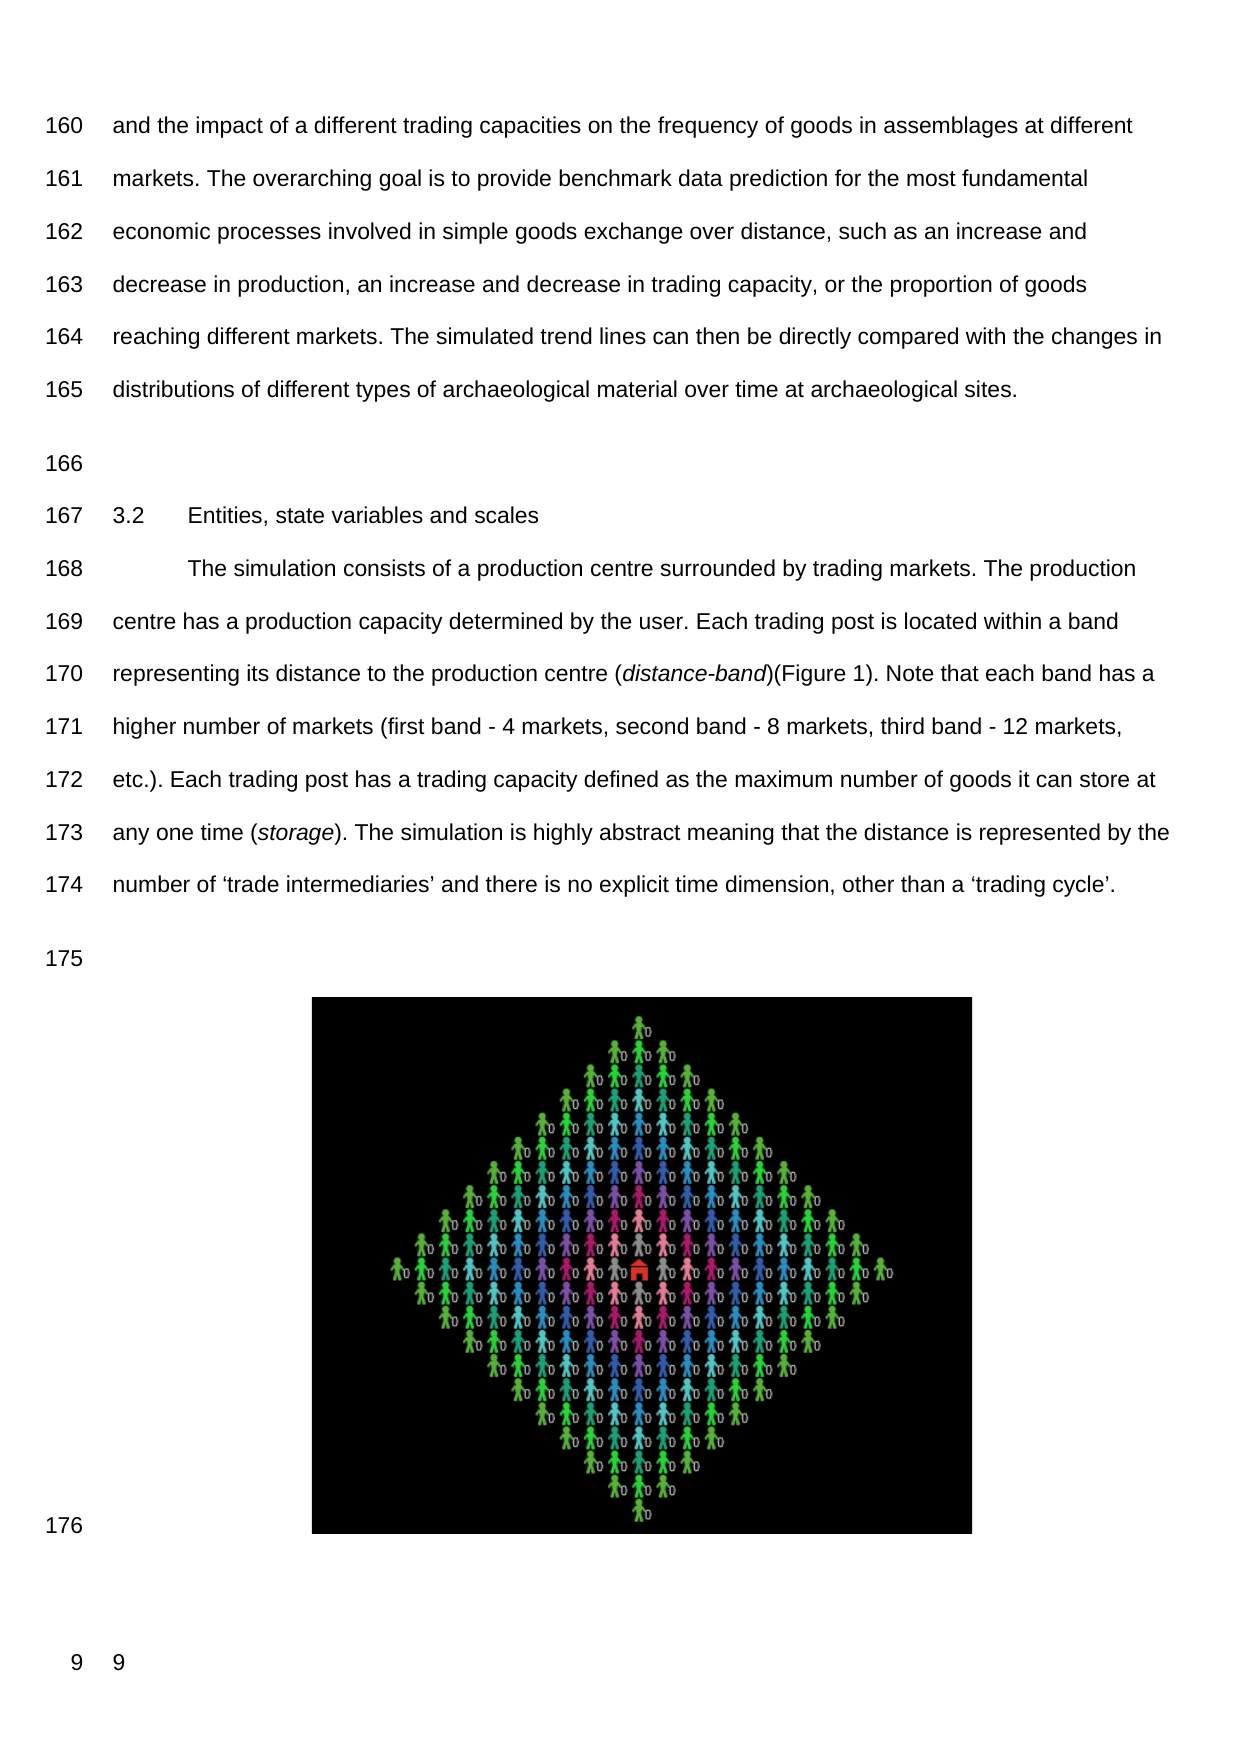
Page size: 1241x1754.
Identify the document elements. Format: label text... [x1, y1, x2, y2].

text 3.2 Entities, state variables and scales The simulation consists of a production centre surrounded by trading markets. The production centre has a production capacity determined by the user. Each trading post is located within a band representing its distance to the production centre (distance-band)(Figure 1). Note that each band has a higher number of markets (first band - 4 markets, second band - 8 markets, third band - 12 markets, etc.). Each trading post has a trading capacity defined as the maximum number of goods it can store at any one time (storage). The simulation is highly abstract meaning that the distance is represented by the number of ‘trade intermediaries’ and there is no explicit time dimension, other than a ‘trading cycle’. [112, 449, 1171, 898]
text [112, 112, 1171, 402]
picture [311, 997, 973, 1534]
